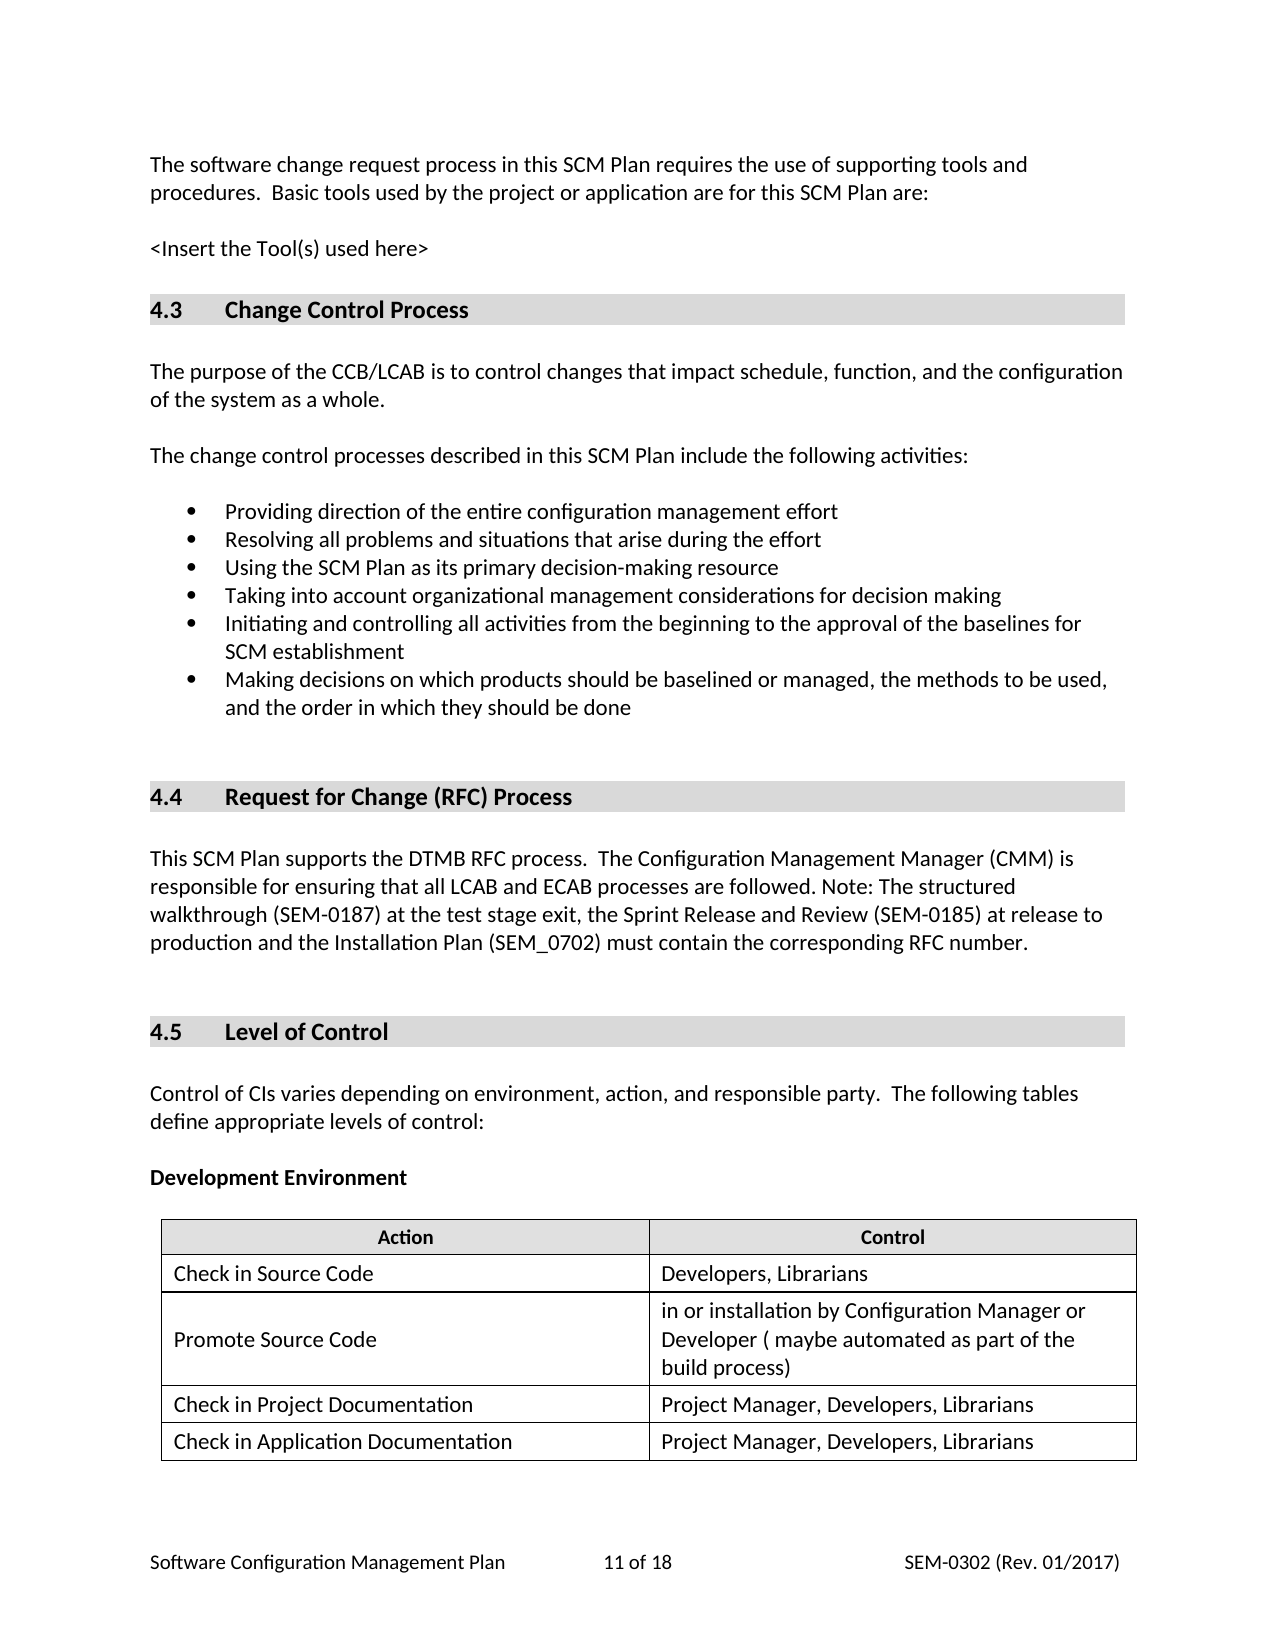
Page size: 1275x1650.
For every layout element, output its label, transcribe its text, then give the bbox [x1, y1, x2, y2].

table_cell Check in Source Code [162, 1255, 649, 1291]
text The purpose of the CCB/LCAB is to control changes that impact schedule, function, and the configuration of the system as a whole. [150, 357, 1125, 413]
table_cell in or installation by Configuration Manager or Developer ( maybe automated as part of the build process) [650, 1293, 1136, 1385]
subtitle 4.5 Level of Control [150, 1016, 1125, 1047]
table_cell Promote Source Code [162, 1293, 649, 1385]
table_cell Project Manager, Developers, Librarians [650, 1423, 1136, 1460]
table_header Control [650, 1220, 1136, 1254]
table_cell Project Manager, Developers, Librarians [650, 1386, 1136, 1422]
subtitle 4.3 Change Control Process [150, 294, 1125, 325]
list Initiating and controlling all activities from the beginning to the approval of the baselines for SCM establishment [187, 609, 1125, 665]
subtitle 4.4 Request for Change (RFC) Process [150, 781, 1125, 812]
list Using the SCM Plan as its primary decision-making resource [187, 553, 1125, 581]
table_header Action [162, 1220, 649, 1254]
list Providing direction of the entire configuration management effort [187, 497, 1125, 525]
list Making decisions on which products should be baselined or managed, the methods to be used, and the order in which they should be done [187, 665, 1125, 721]
text The software change request process in this SCM Plan requires the use of supporting tools and procedures. Basic tools used by the project or application are for this SCM Plan are: [150, 150, 1125, 234]
text Control of CIs varies depending on environment, action, and responsible party. The following tables define appropriate levels of control: Development Environment [150, 1079, 1125, 1219]
text <Insert the Tool(s) used here> [150, 234, 1125, 262]
table_cell Check in Project Documentation [162, 1386, 649, 1422]
list Resolving all problems and situations that arise during the effort [187, 525, 1125, 553]
table_cell Check in Application Documentation [162, 1423, 649, 1460]
table_cell Developers, Librarians [650, 1255, 1136, 1291]
list Taking into account organizational management considerations for decision making [187, 581, 1125, 609]
text The change control processes described in this SCM Plan include the following activities: [150, 441, 1125, 497]
text This SCM Plan supports the DTMB RFC process. The Configuration Management Manager (CMM) is responsible for ensuring that all LCAB and ECAB processes are followed. Note: The structured walkthrough (SEM-0187) at the test stage exit, the Sprint Release and Review (SEM-0185) at release to production and the Installation Plan (SEM_0702) must contain the corresponding RFC number. [150, 844, 1125, 956]
